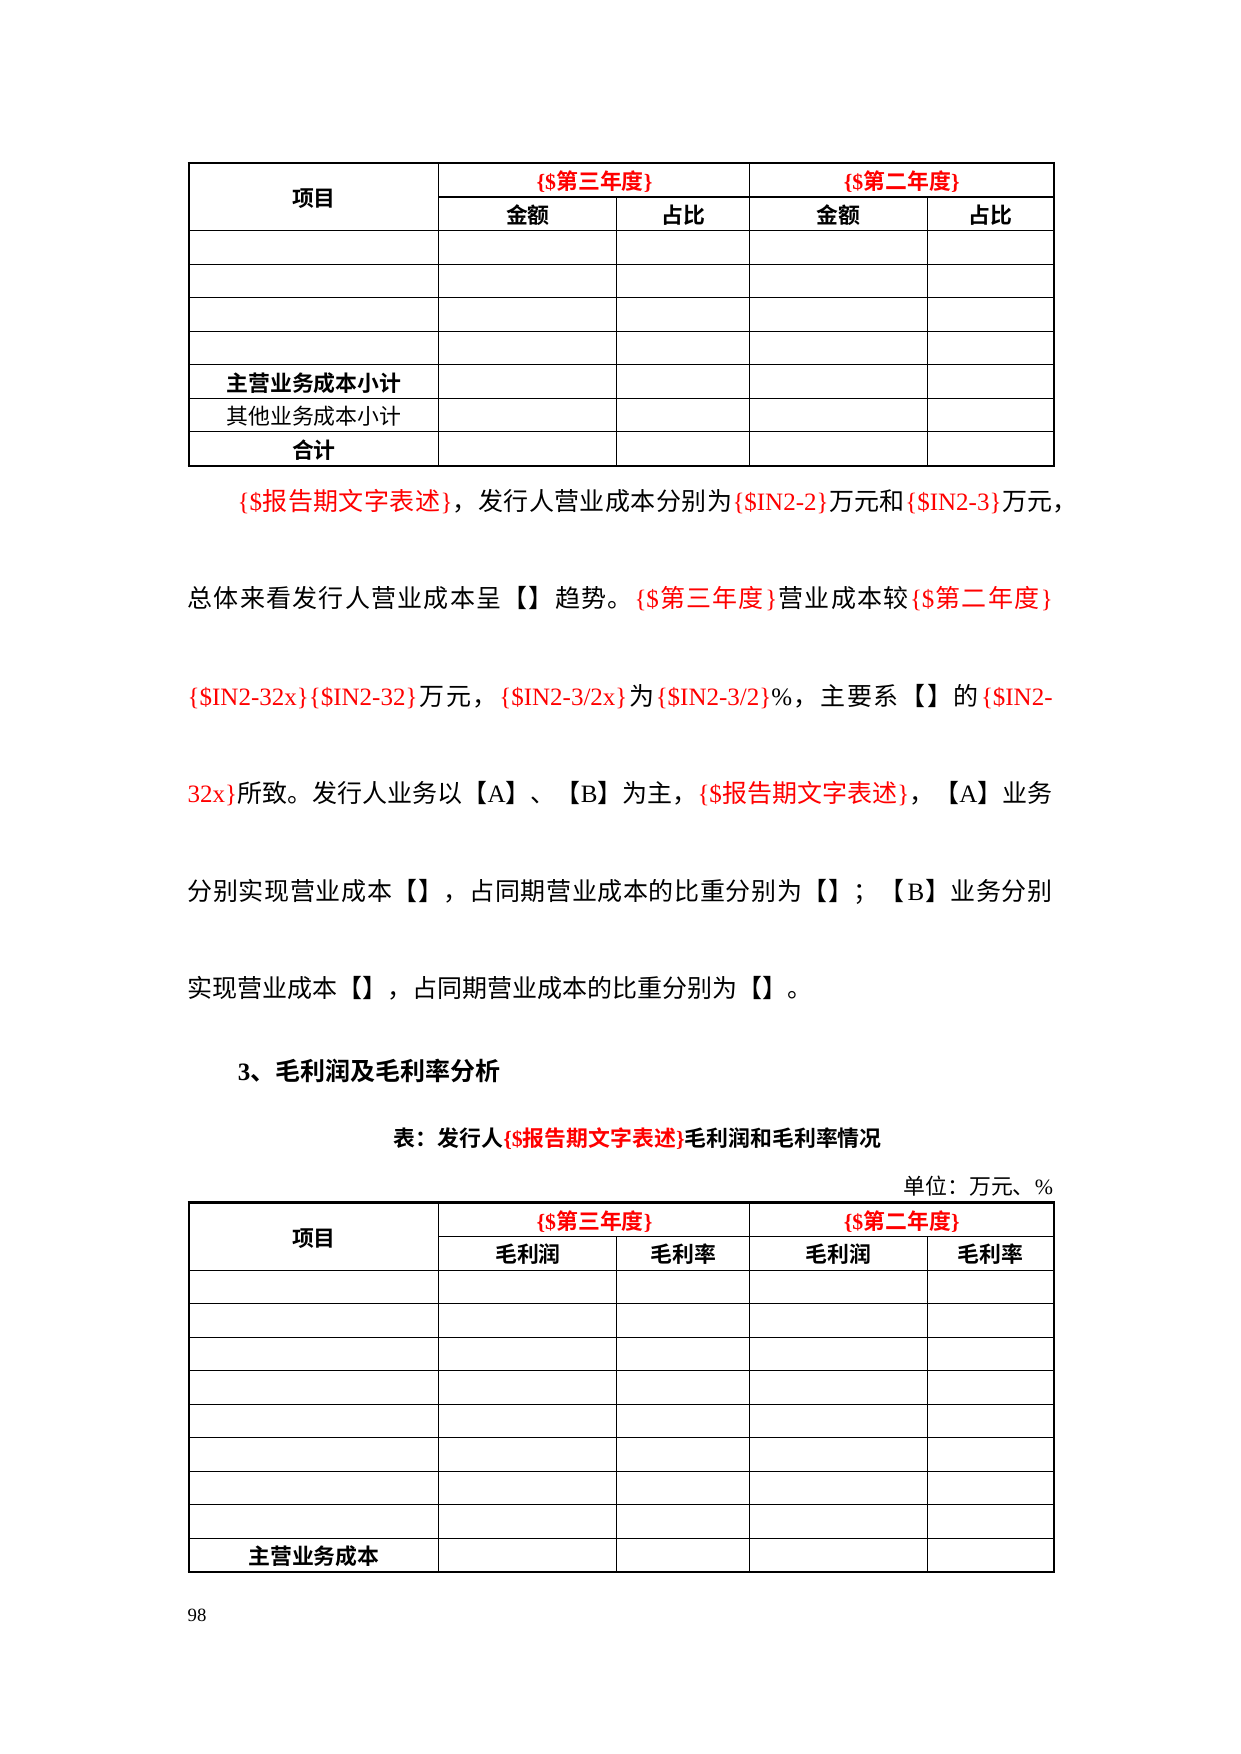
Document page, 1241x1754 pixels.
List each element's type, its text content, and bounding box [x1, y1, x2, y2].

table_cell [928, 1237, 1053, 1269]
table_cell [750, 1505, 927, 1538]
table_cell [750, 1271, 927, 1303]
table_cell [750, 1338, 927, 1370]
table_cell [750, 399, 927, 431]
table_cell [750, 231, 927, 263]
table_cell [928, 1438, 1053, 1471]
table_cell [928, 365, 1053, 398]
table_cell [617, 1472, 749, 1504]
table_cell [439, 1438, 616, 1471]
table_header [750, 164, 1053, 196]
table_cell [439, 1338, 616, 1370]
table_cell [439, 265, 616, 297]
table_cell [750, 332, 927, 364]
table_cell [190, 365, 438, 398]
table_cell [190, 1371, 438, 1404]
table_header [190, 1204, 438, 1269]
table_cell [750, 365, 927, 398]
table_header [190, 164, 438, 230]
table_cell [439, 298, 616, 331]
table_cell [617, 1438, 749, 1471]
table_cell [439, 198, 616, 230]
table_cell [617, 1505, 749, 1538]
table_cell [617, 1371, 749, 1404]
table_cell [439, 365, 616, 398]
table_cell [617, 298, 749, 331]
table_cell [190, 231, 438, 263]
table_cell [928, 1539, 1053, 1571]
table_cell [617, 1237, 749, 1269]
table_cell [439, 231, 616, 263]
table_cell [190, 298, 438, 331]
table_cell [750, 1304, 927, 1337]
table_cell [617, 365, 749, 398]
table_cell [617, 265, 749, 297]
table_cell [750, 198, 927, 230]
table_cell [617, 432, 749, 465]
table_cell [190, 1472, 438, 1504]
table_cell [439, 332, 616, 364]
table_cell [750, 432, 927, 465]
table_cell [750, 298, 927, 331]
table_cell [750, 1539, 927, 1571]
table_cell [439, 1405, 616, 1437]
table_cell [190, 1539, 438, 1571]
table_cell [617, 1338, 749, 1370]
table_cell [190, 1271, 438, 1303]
text 3、毛利润及毛利率分析 [187, 1037, 1053, 1102]
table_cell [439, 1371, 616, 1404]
text 单位：万元、% [187, 1169, 1053, 1201]
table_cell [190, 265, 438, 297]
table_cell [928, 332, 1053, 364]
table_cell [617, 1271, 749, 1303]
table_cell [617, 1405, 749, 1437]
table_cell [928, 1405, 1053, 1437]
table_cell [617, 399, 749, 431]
text 表：发行人{$报告期文字表述}毛利润和毛利率情况 [394, 1121, 1053, 1153]
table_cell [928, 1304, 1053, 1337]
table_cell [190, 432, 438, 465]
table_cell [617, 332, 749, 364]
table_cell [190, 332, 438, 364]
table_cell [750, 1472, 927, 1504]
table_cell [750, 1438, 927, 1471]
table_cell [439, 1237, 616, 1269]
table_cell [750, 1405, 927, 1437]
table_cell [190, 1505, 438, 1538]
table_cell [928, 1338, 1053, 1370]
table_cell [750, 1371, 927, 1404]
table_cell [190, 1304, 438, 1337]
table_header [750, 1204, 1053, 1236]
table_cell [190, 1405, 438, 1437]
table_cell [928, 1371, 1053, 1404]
text {$报告期文字表述}，发行人营业成本分别为{$IN2-2}万元和{$IN2-3}万元，总体来看发行人营业成本呈【】趋势。{$第三年度}营业成本较{$第二年度}{$IN2-32x}{$IN2-32}万元，{$IN2-3/2x}为{$IN2-3/2}%，主要系【】的{$IN2-32x}所致。发行人业务以【A】、【B】为主，{$报告期文字表述}，【A】业务分别实现营业成本【】，占同期营业成本的比重分别为【】；【B】业务分别实现营业成本【】，占同期营业成本的比重分别为【】。 [187, 467, 1053, 1019]
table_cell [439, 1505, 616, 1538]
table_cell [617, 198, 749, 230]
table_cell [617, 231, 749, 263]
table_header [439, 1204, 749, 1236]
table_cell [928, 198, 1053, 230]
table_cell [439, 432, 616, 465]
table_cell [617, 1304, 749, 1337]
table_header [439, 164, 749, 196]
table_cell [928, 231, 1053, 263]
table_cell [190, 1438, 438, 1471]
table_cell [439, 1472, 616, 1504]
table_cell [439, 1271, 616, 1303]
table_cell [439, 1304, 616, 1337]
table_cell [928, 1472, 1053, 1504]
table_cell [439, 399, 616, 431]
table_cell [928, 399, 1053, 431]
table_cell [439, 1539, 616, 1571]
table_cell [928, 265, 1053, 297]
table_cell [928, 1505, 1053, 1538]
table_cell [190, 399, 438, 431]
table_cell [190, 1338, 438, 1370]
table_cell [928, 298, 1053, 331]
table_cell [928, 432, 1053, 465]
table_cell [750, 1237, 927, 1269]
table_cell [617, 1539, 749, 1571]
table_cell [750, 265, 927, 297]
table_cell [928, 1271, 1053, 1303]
